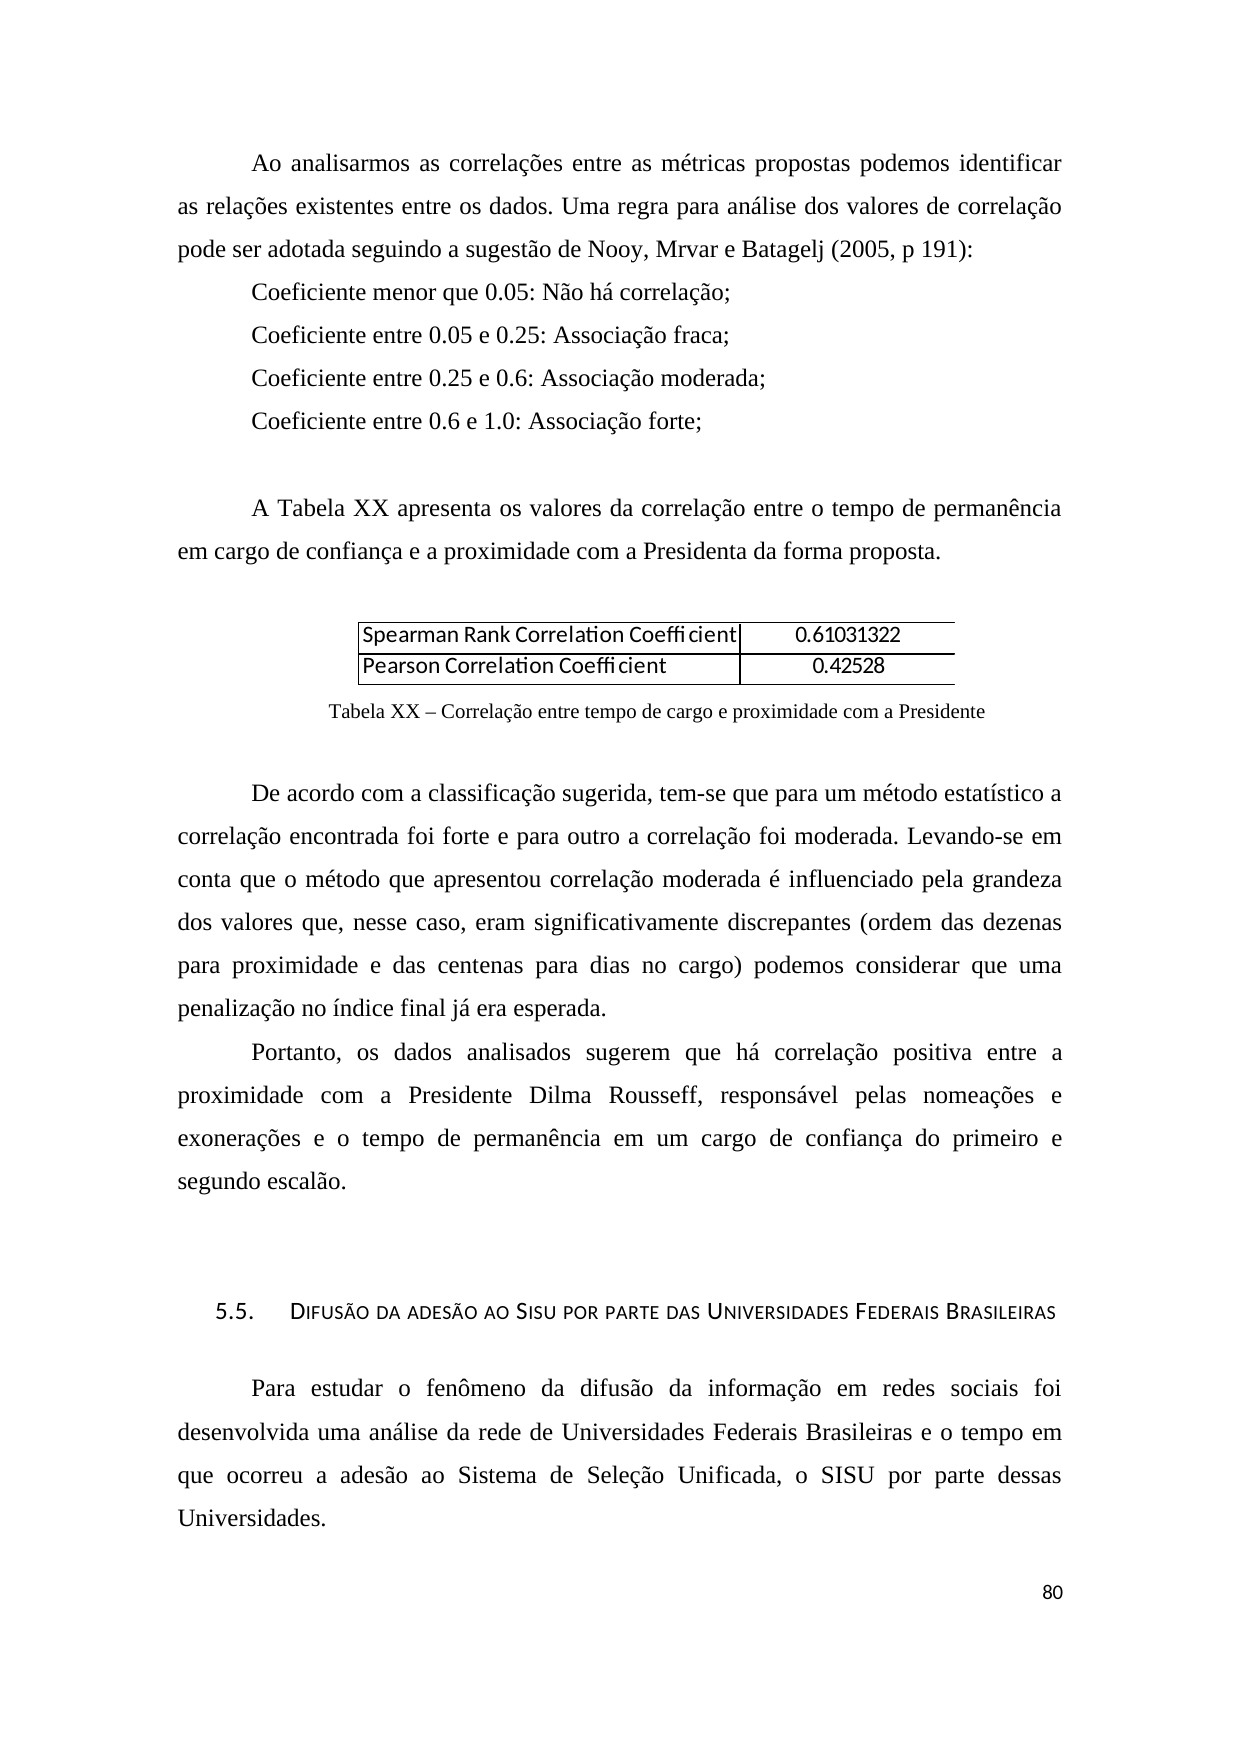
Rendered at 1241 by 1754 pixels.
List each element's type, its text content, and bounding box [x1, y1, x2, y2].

text Tabela XX – Correlação entre tempo de cargo e proximidade com a Presidente [177, 699, 1063, 723]
text Coeficiente entre 0.05 e 0.25: Associação fraca; [177, 320, 1063, 349]
text A Tabela XX apresenta os valores da correlação entre o tempo de permanência em cargo de confiança e a proximidade com a Presidenta da forma proposta. [177, 493, 1063, 564]
text Coeficiente entre 0.6 e 1.0: Associação forte; [177, 406, 1063, 435]
text Para estudar o fenômeno da difusão da informação em redes sociais foi desenvolvida uma análise da rede de Universidades Federais Brasileiras e o tempo em que ocorreu a adesão ao Sistema de Seleção Unificada, o SISU por parte dessas Universidades. [177, 1373, 1063, 1532]
text De acordo com a classificação sugerida, tem-se que para um método estatístico a correlação encontrada foi forte e para outro a correlação foi moderada. Levando-se em conta que o método que apresentou correlação moderada é influenciado pela grandeza dos valores que, nesse caso, eram significativamente discrepantes (ordem das dezenas para proximidade e das centenas para dias no cargo) podemos considerar que uma penalização no índice final já era esperada. [177, 778, 1063, 1022]
text Portanto, os dados analisados sugerem que há correlação positiva entre a proximidade com a Presidente Dilma Rousseff, responsável pelas nomeações e exonerações e o tempo de permanência em um cargo de confiança do primeiro e segundo escalão. [177, 1037, 1063, 1195]
text Coeficiente entre 0.25 e 0.6: Associação moderada; [177, 363, 1063, 392]
text Coeficiente menor que 0.05: Não há correlação; [177, 277, 1063, 306]
text Ao analisarmos as correlações entre as métricas propostas podemos identificar as relações existentes entre os dados. Uma regra para análise dos valores de correlação pode ser adotada seguindo a sugestão de Nooy, Mrvar e Batagelj (2005, p 191): [177, 148, 1063, 263]
subtitle Difusão da adesão ao Sisu por parte das Universidades Federais Brasileiras [215, 1295, 1063, 1326]
